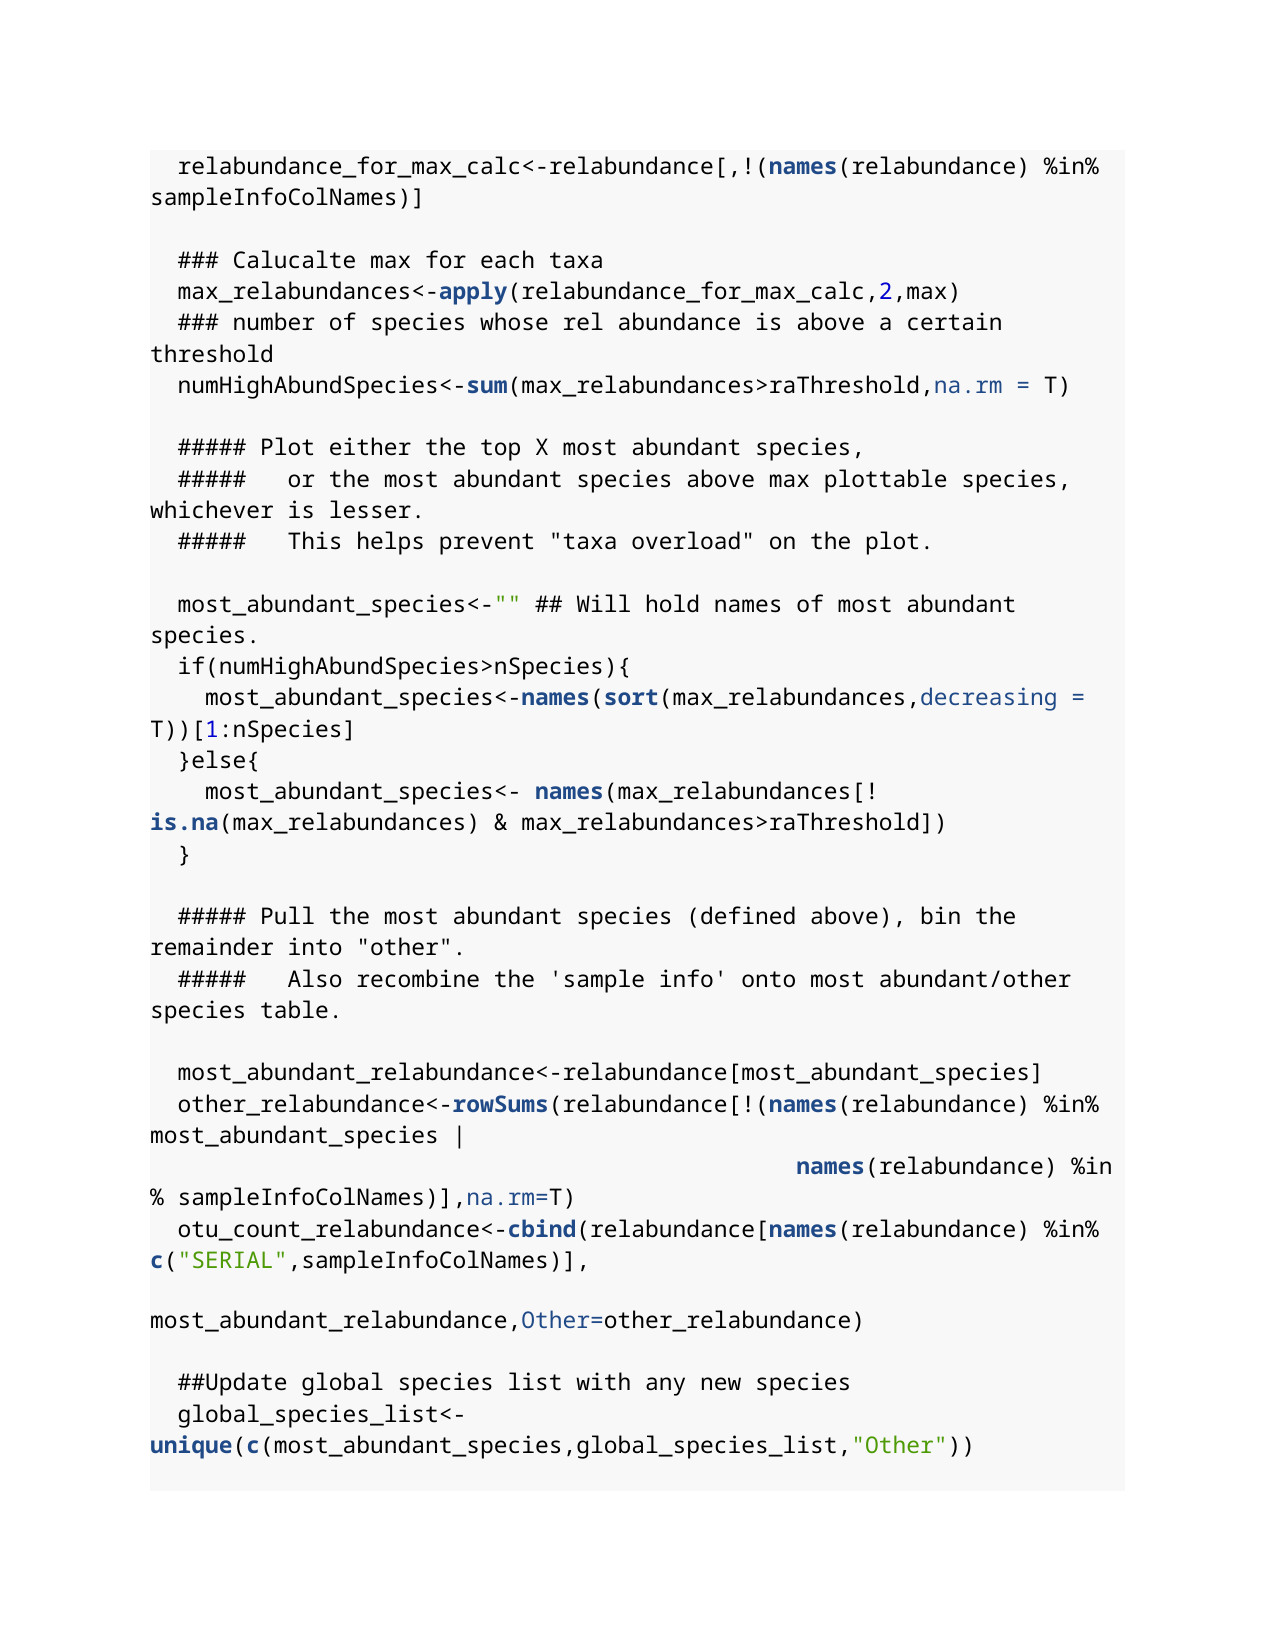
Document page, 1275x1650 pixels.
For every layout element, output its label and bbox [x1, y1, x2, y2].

text [150, 150, 1125, 1491]
